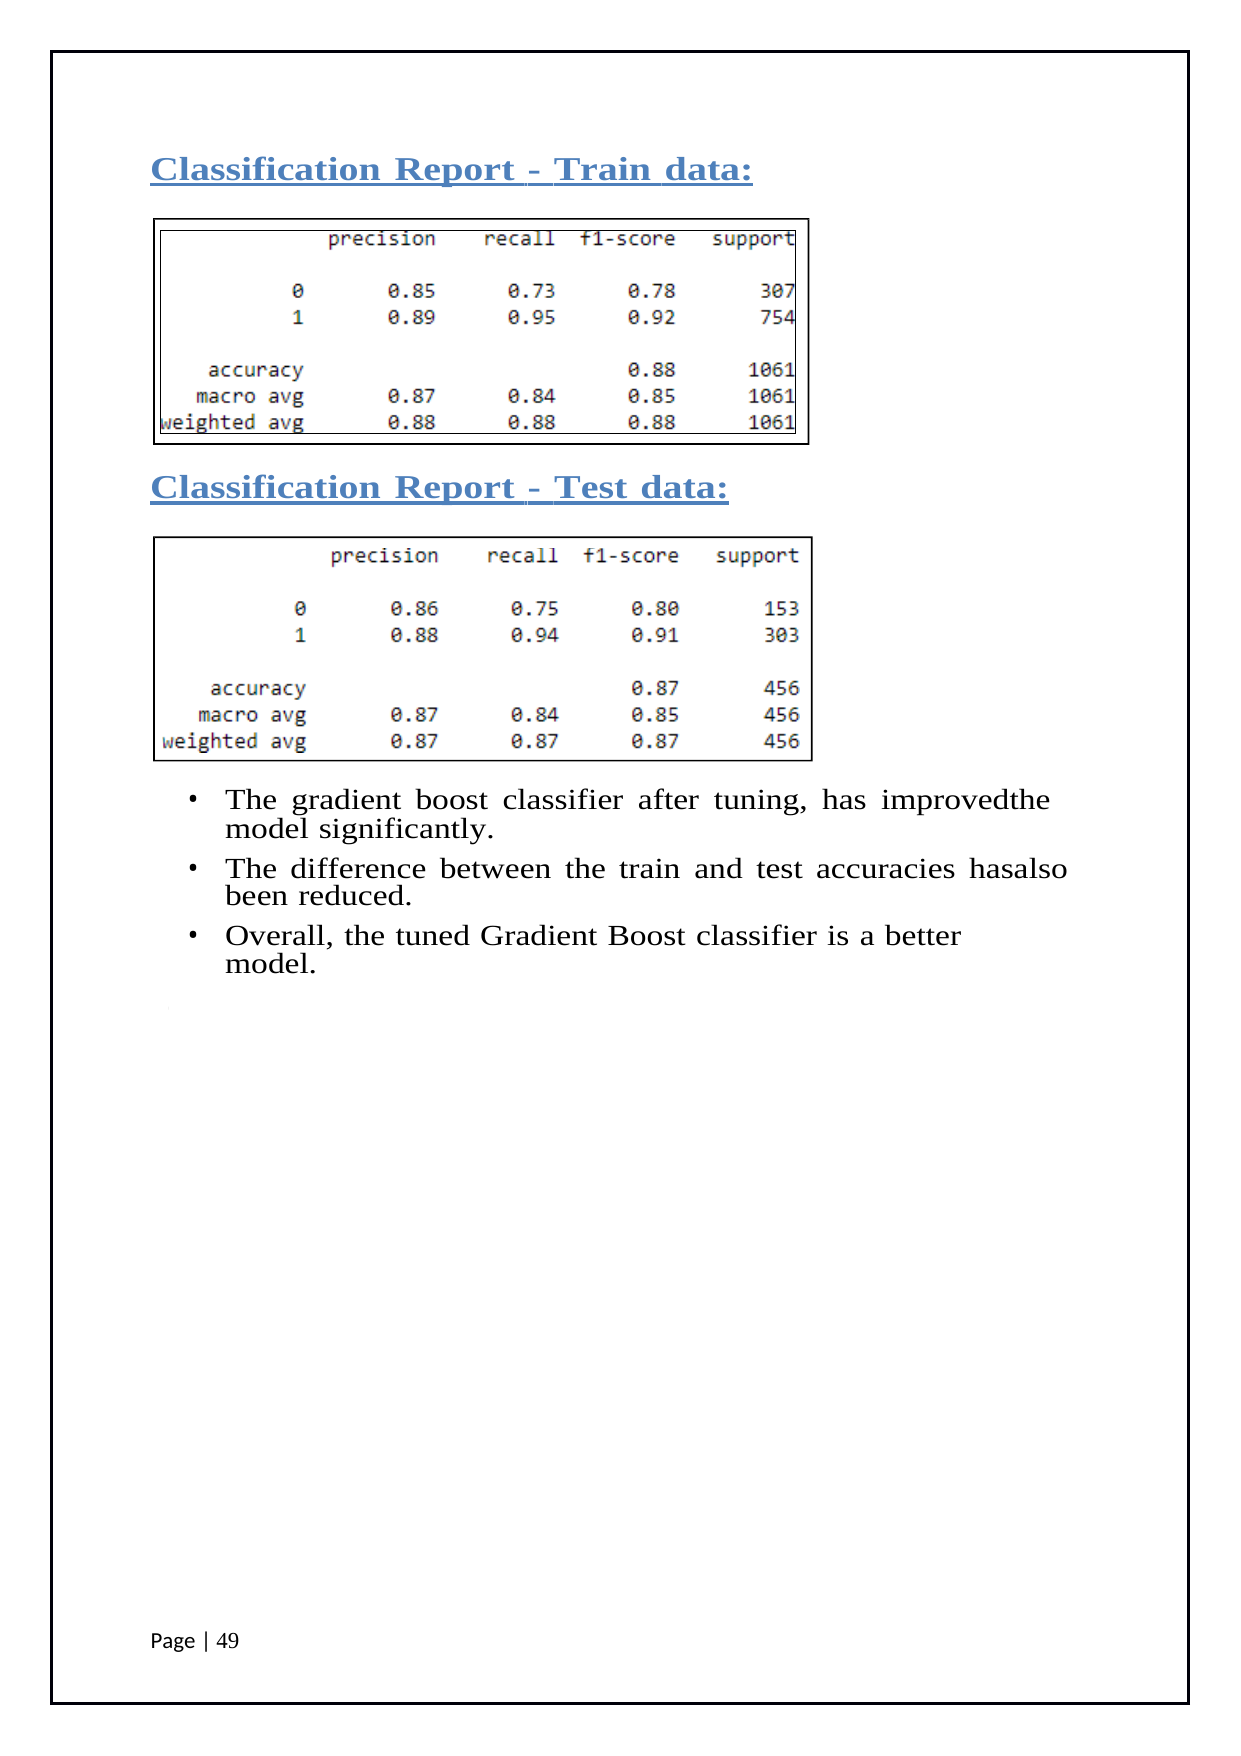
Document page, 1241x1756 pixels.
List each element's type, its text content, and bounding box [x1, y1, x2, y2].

text Classification Report - Train data: [150, 149, 1128, 188]
picture [161, 231, 795, 433]
list The difference between the train and test accuracies hasalso been reduced. [187, 853, 1069, 912]
subtitle Classification Report - Test data: [150, 468, 1128, 506]
picture [162, 548, 800, 753]
list Overall, the tuned Gradient Boost classifier is a better model. [187, 920, 1029, 979]
